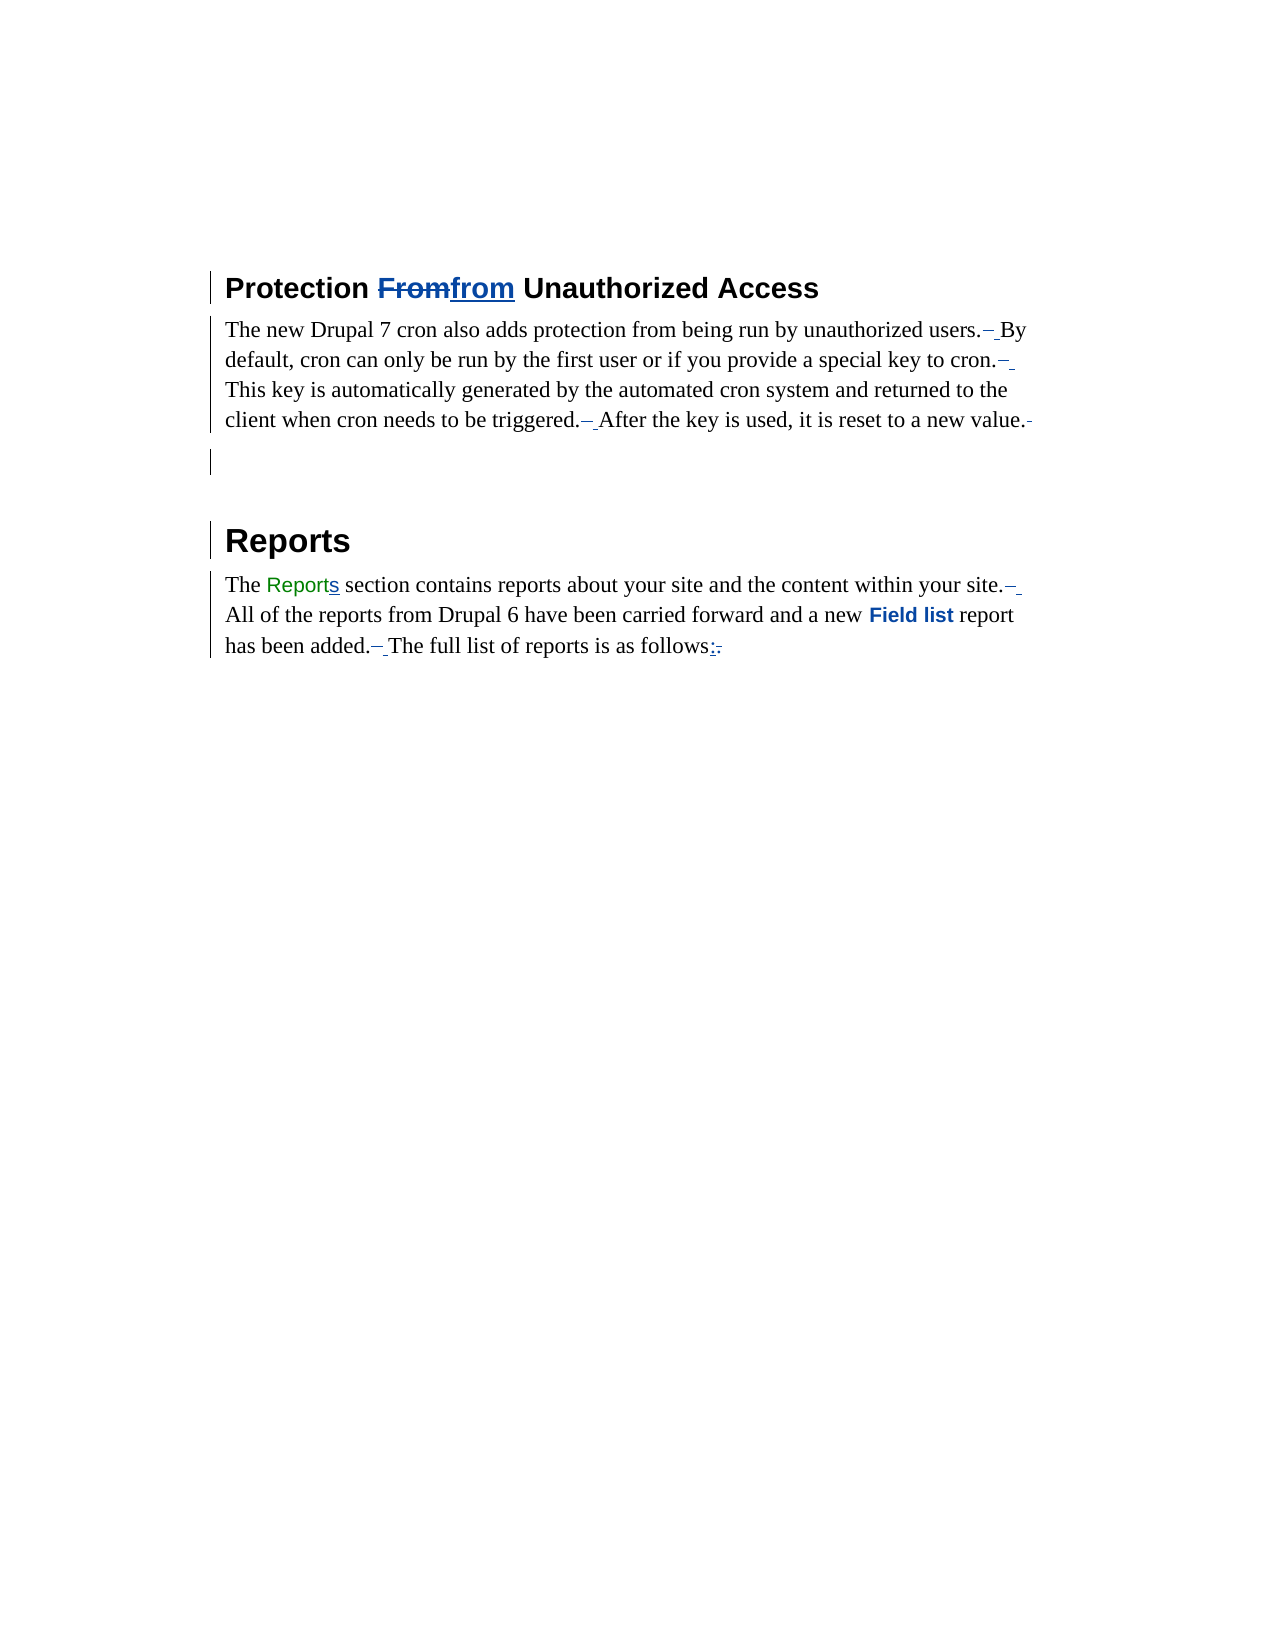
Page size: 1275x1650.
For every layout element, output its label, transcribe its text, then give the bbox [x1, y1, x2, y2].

text The Report section contains reports about your site and the content within your site.All of the reports from Drupal 6 have been carried forward and a new Field list report has been added.The full list of reports is as follows [225, 571, 1050, 658]
subtitle Protection Unauthorized Access [225, 271, 1050, 304]
subtitle Reports [225, 521, 1050, 559]
text The new Drupal 7 cron also adds protection from being run by unauthorized users.By default, cron can only be run by the first user or if you provide a special key to cron.This key is automatically generated by the automated cron system and returned to the client when cron needs to be triggered.After the key is used, it is reset to a new value. [225, 316, 1050, 433]
